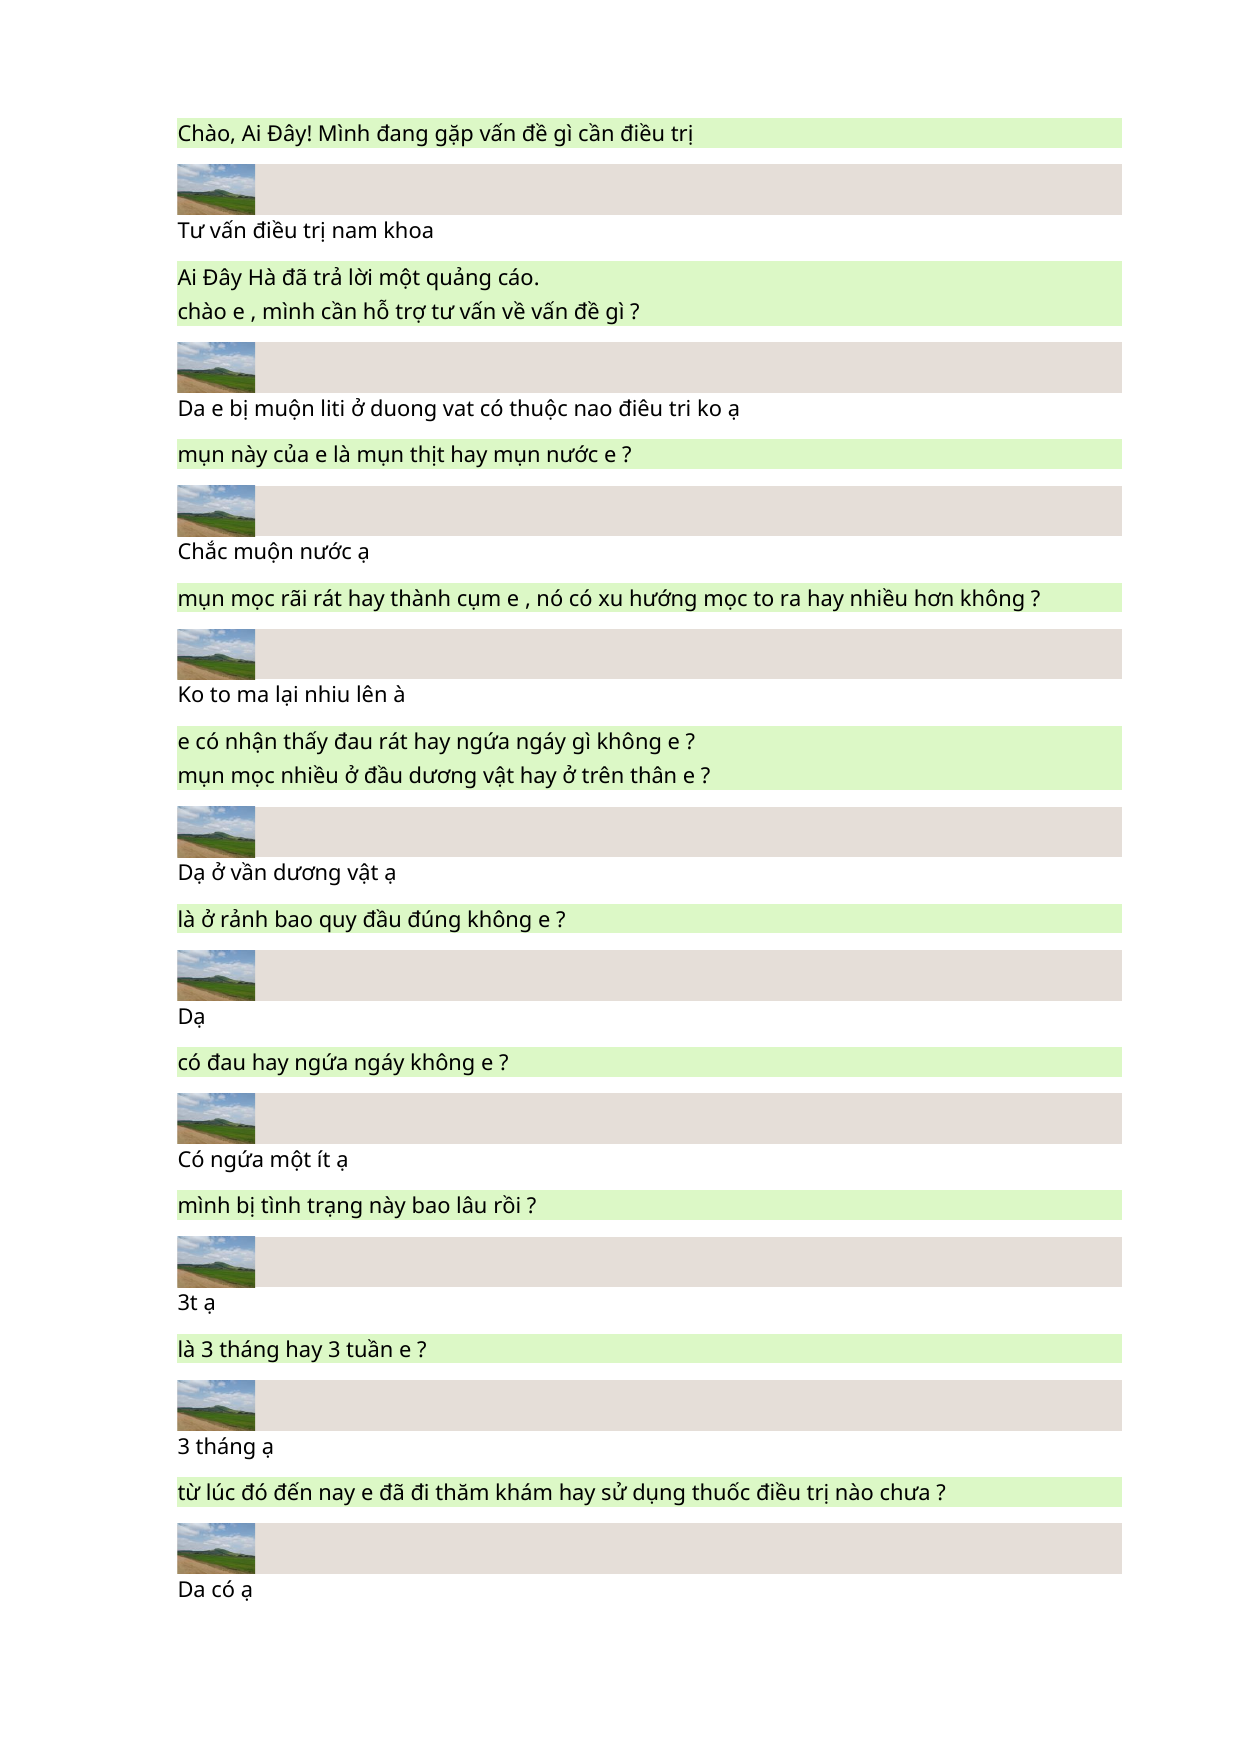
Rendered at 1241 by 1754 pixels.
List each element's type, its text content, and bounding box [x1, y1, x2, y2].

text Da e bị muộn liti ở duong vat có thuộc nao điêu tri ko ạ [177, 393, 1122, 423]
picture [177, 1380, 256, 1431]
text Tư vấn điều trị nam khoa [177, 215, 1122, 245]
text Chào, Ai Đây! Mình đang gặp vấn đề gì cần điều trị [177, 118, 1122, 148]
text Dạ [177, 1001, 1122, 1030]
text Có ngứa một ít ạ [177, 1144, 1122, 1174]
picture [177, 485, 256, 537]
text Ai Đây Hà đã trả lời một quảng cáo. [177, 261, 1122, 291]
text là ở rảnh bao quy đầu đúng không e ? [177, 904, 1122, 933]
text Ko to ma lại nhiu lên à [177, 679, 1122, 709]
text từ lúc đó đến nay e đã đi thăm khám hay sử dụng thuốc điều trị nào chưa ? [177, 1477, 1122, 1507]
text 3 tháng ạ [177, 1431, 1122, 1460]
picture [177, 164, 256, 215]
text là 3 tháng hay 3 tuần e ? [177, 1334, 1122, 1363]
text 3t ạ [177, 1287, 1122, 1317]
text Dạ ở vần dương vật ạ [177, 857, 1122, 887]
text mình bị tình trạng này bao lâu rồi ? [177, 1190, 1122, 1220]
text Da có ạ [177, 1574, 1122, 1604]
text mụn mọc rãi rát hay thành cụm e , nó có xu hướng mọc to ra hay nhiều hơn không ? [177, 583, 1122, 612]
text Chắc muộn nước ạ [177, 536, 1122, 566]
picture [177, 1236, 256, 1288]
picture [177, 342, 256, 393]
picture [177, 629, 256, 680]
picture [177, 1093, 256, 1144]
picture [177, 1523, 256, 1574]
text mụn này của e là mụn thịt hay mụn nước e ? [177, 439, 1122, 469]
text e có nhận thấy đau rát hay ngứa ngáy gì không e ? [177, 726, 1122, 756]
text có đau hay ngứa ngáy không e ? [177, 1047, 1122, 1077]
picture [177, 950, 256, 1001]
text mụn mọc nhiều ở đầu dương vật hay ở trên thân e ? [177, 760, 1122, 790]
text chào e , mình cần hỗ trợ tư vấn về vấn đề gì ? [177, 296, 1122, 326]
picture [177, 806, 256, 858]
